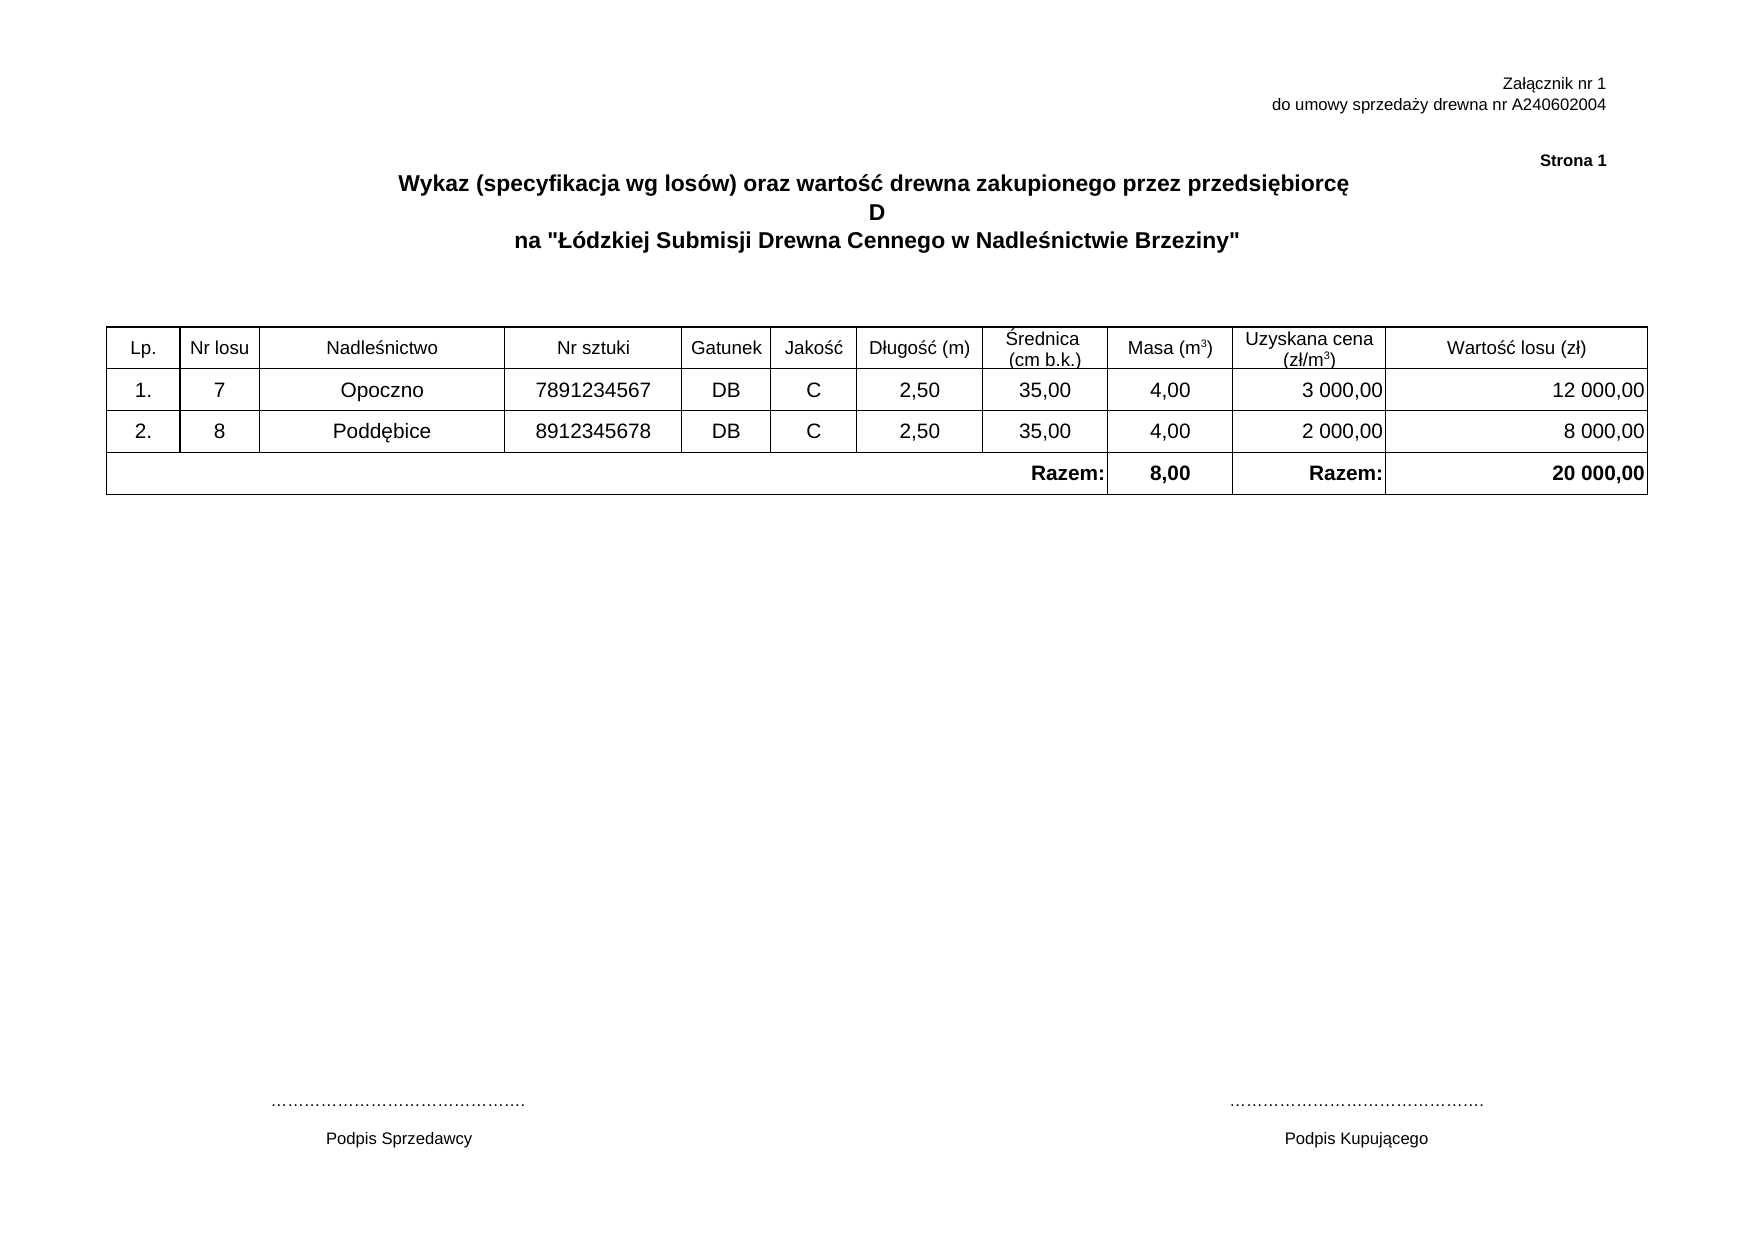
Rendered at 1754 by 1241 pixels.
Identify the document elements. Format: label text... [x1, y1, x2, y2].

table_cell C [771, 411, 856, 452]
table_header Średnica (cm b.k.) [983, 328, 1107, 368]
table_header Nr sztuki [505, 328, 681, 368]
table_cell DB [682, 411, 770, 452]
table_cell 4,00 [1108, 369, 1232, 410]
table_cell 2. [107, 411, 179, 452]
table_header Uzyskana cena (zł/m3) [1233, 328, 1385, 368]
table_cell 2,50 [857, 411, 982, 452]
table_header Długość (m) [857, 328, 982, 368]
table_cell 35,00 [983, 369, 1107, 410]
table_cell C [771, 369, 856, 410]
table_cell Opoczno [260, 369, 504, 410]
table_cell 8912345678 [505, 411, 681, 452]
table_header Wartość losu (zł) [1386, 328, 1647, 368]
table_cell Razem: [1233, 453, 1385, 493]
table_cell 12 000,00 [1386, 369, 1647, 410]
table_cell 1. [107, 369, 179, 410]
table_header Gatunek [682, 328, 770, 368]
table_cell 2,50 [857, 369, 982, 410]
table_cell Poddębice [260, 411, 504, 452]
table_header Nr losu [181, 328, 259, 368]
table_cell 7891234567 [505, 369, 681, 410]
table_cell 4,00 [1108, 411, 1232, 452]
table_cell 35,00 [983, 411, 1107, 452]
table_header Nadleśnictwo [260, 328, 504, 368]
table_header Lp. [107, 328, 179, 368]
table_cell 3 000,00 [1233, 369, 1385, 410]
table_header Masa (m3) [1108, 328, 1232, 368]
table_cell 8 [181, 411, 259, 452]
table_header Jakość [771, 328, 856, 368]
table_cell 7 [181, 369, 259, 410]
table_cell DB [682, 369, 770, 410]
table_cell 8,00 [1108, 453, 1232, 493]
table_cell 2 000,00 [1233, 411, 1385, 452]
table_cell 8 000,00 [1386, 411, 1647, 452]
table_cell Razem: [107, 453, 1107, 493]
table_cell 20 000,00 [1386, 453, 1647, 493]
